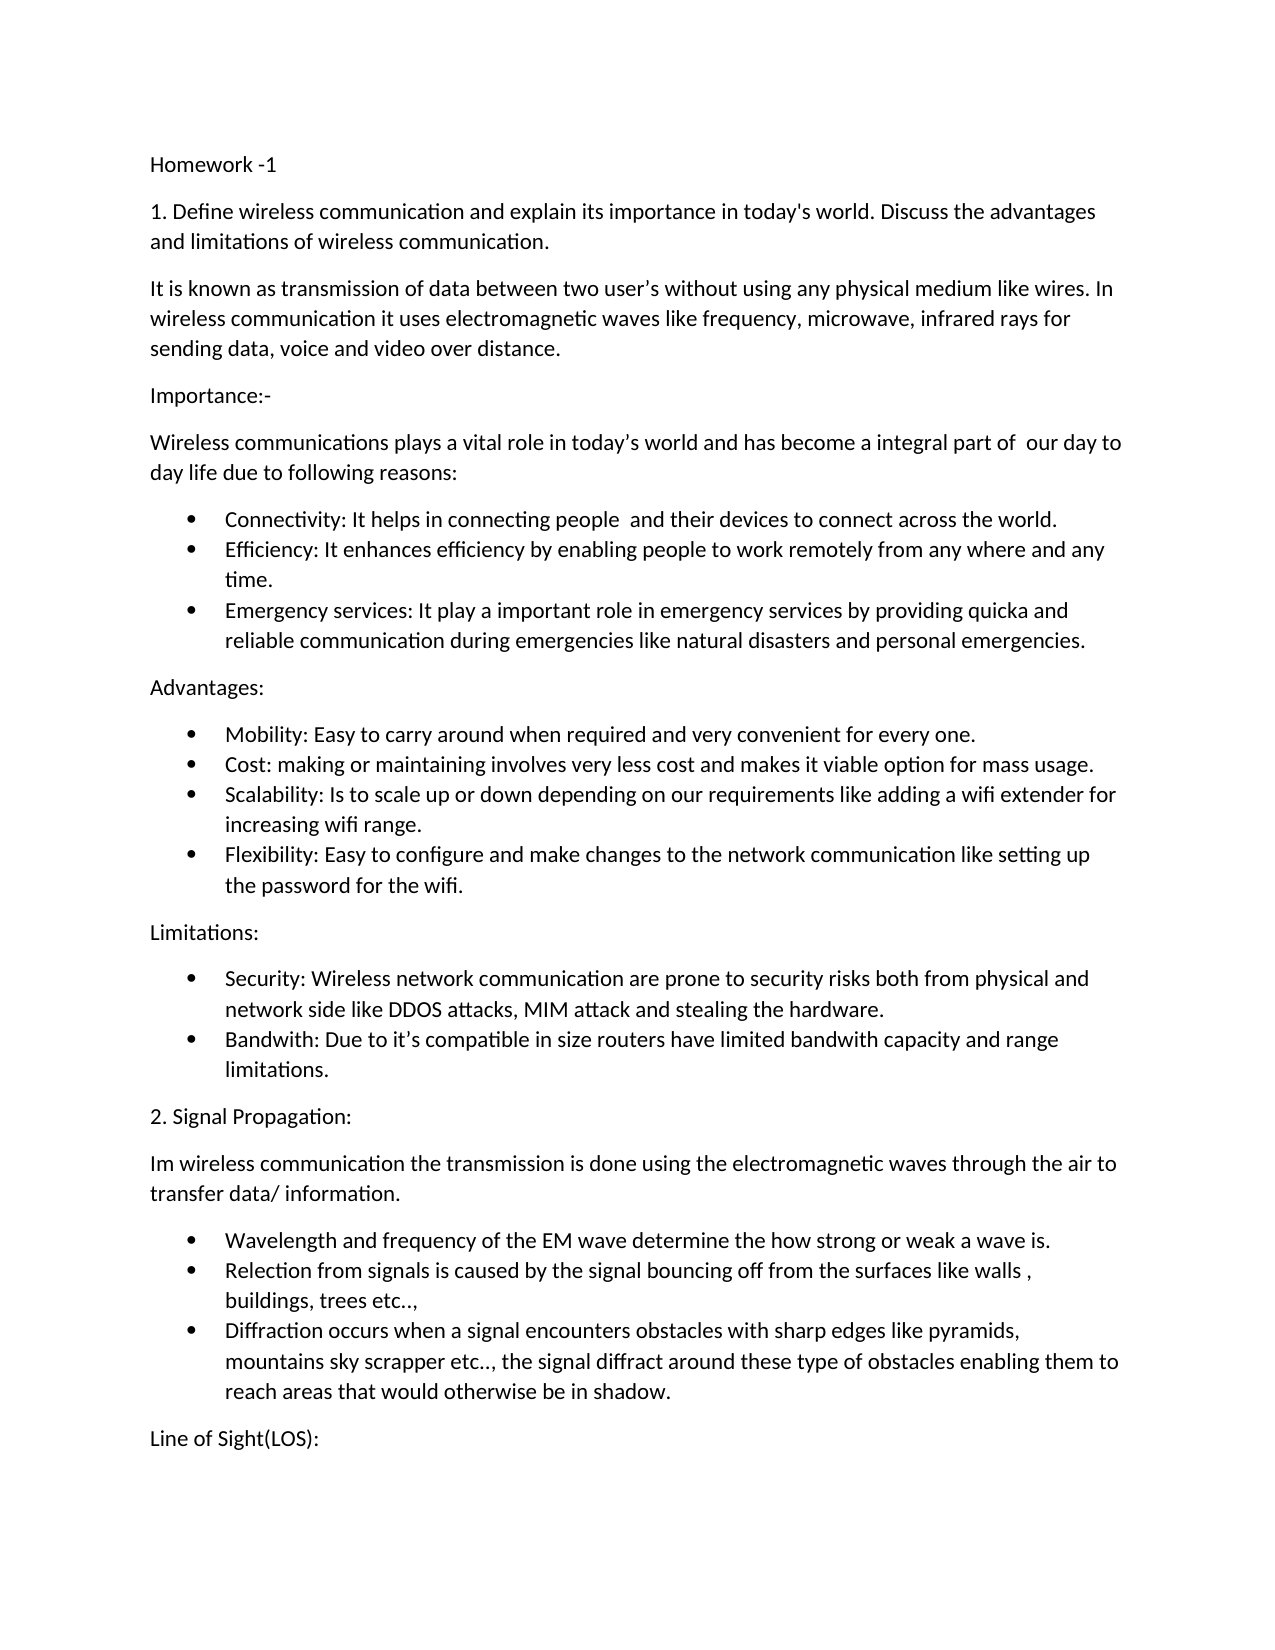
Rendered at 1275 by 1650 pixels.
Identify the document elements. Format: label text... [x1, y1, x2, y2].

text It is known as transmission of data between two user’s without using any physical medium like wires. In wireless communication it uses electromagnetic waves like frequency, microwave, infrared rays for sending data, voice and video over distance. [150, 274, 1125, 362]
list Flexibility: Easy to configure and make changes to the network communication like setting up the password for the wifi. [187, 841, 1125, 899]
list Bandwith: Due to it’s compatible in size routers have limited bandwith capacity and range limitations. [187, 1025, 1125, 1083]
list Connectivity: It helps in connecting people and their devices to connect across the world. [187, 505, 1125, 533]
list Cost: making or maintaining involves very less cost and makes it viable option for mass usage. [187, 750, 1125, 778]
text Wireless communications plays a vital role in today’s world and has become a integral part of our day to day life due to following reasons: [150, 428, 1125, 486]
text Advantages: [150, 673, 1125, 701]
text Limitations: [150, 918, 1125, 946]
text 2. Signal Propagation: [150, 1102, 1125, 1130]
text Line of Sight(LOS): [150, 1424, 1125, 1452]
list Wavelength and frequency of the EM wave determine the how strong or weak a wave is. [187, 1226, 1125, 1254]
list Security: Wireless network communication are prone to security risks both from physical and network side like DDOS attacks, MIM attack and stealing the hardware. [187, 964, 1125, 1023]
list Mobility: Easy to carry around when required and very convenient for every one. [187, 720, 1125, 748]
text 1. Define wireless communication and explain its importance in today's world. Discuss the advantages and limitations of wireless communication. [150, 197, 1125, 255]
text Im wireless communication the transmission is done using the electromagnetic waves through the air to transfer data/ information. [150, 1149, 1125, 1207]
list Diffraction occurs when a signal encounters obstacles with sharp edges like pyramids, mountains sky scrapper etc.., the signal diffract around these type of obstacles enabling them to reach areas that would otherwise be in shadow. [187, 1317, 1125, 1405]
list Emergency services: It play a important role in emergency services by providing quicka and reliable communication during emergencies like natural disasters and personal emergencies. [187, 596, 1125, 654]
text Homework -1 [150, 150, 1125, 178]
list Efficiency: It enhances efficiency by enabling people to work remotely from any where and any time. [187, 535, 1125, 594]
text Importance:- [150, 381, 1125, 409]
list Scalability: Is to scale up or down depending on our requirements like adding a wifi extender for increasing wifi range. [187, 780, 1125, 838]
list Relection from signals is caused by the signal bouncing off from the surfaces like walls , buildings, trees etc.., [187, 1256, 1125, 1314]
